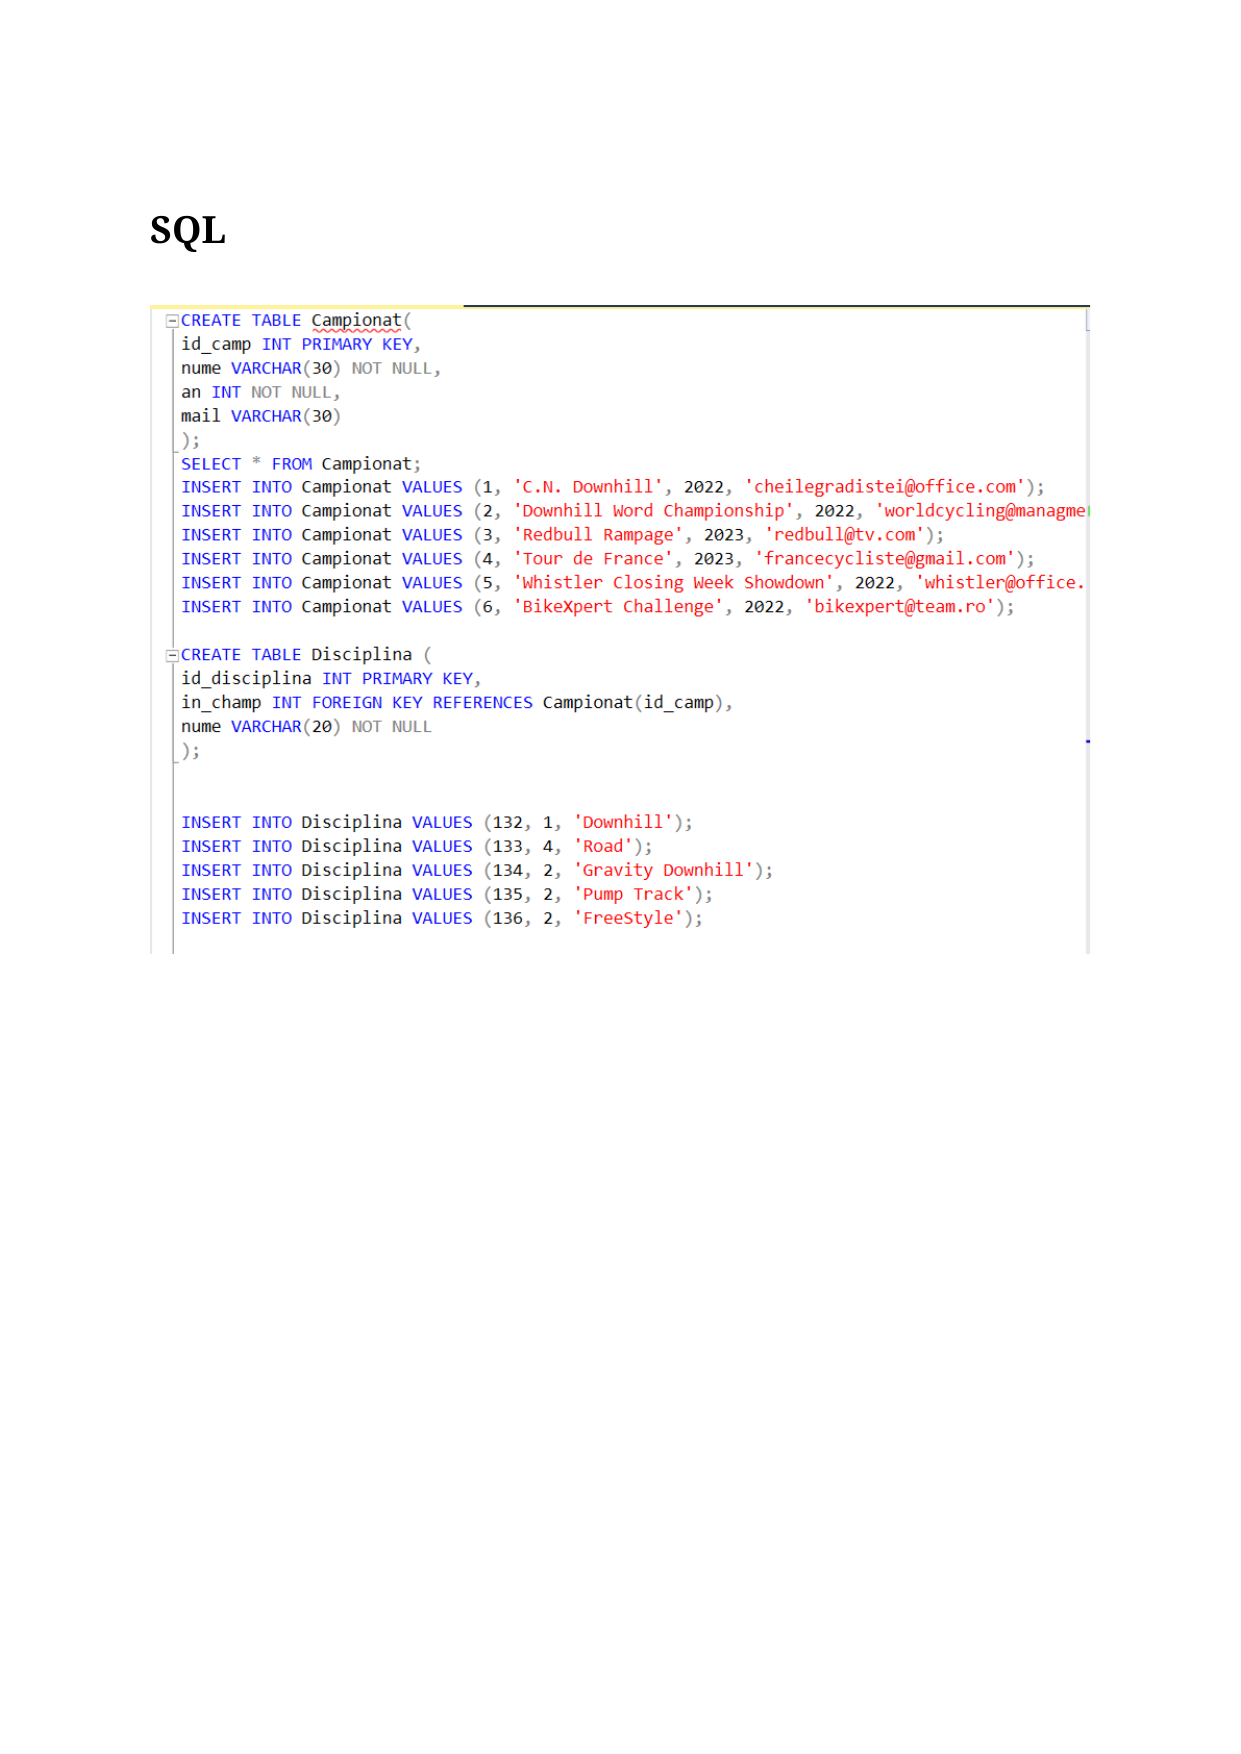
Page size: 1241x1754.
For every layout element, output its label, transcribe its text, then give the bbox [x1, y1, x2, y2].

text SQL [150, 203, 1090, 254]
picture [150, 305, 1091, 954]
